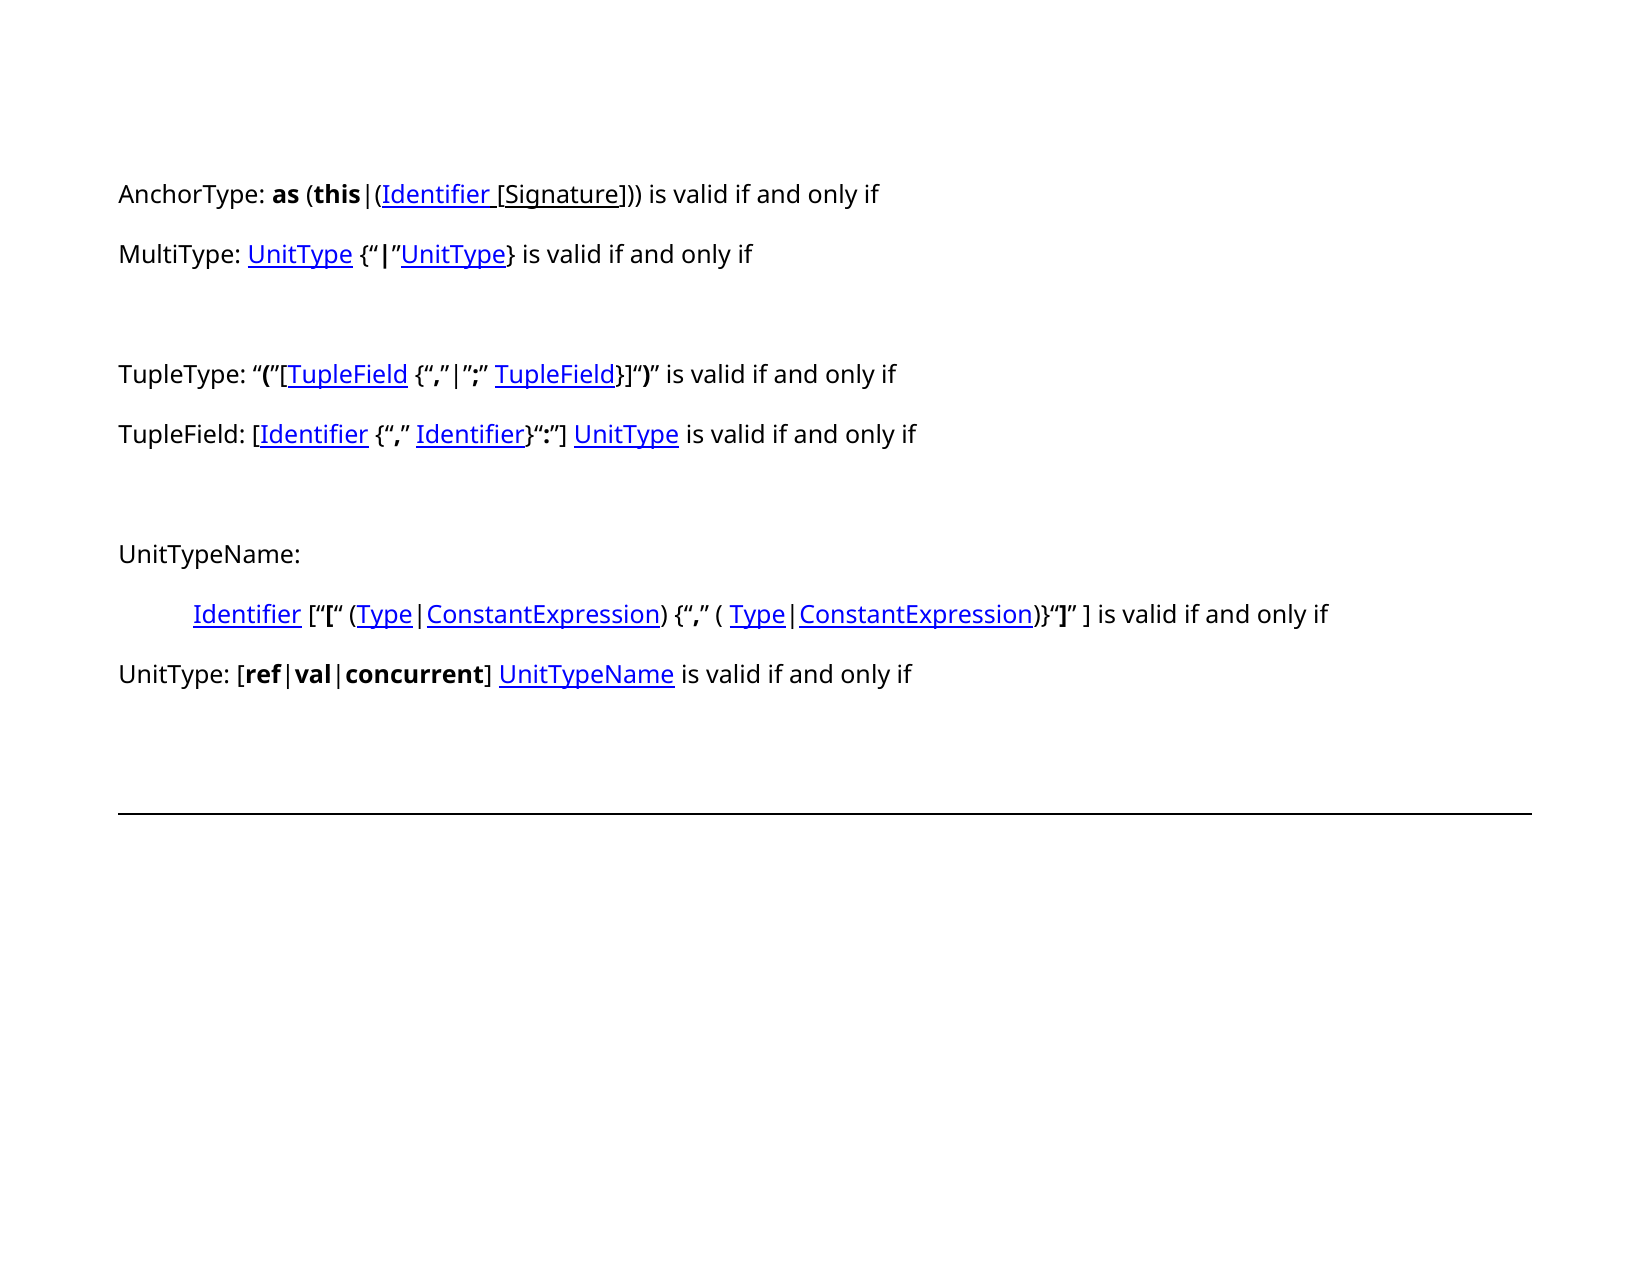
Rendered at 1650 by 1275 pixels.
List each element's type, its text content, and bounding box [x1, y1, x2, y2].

text TupleType: “(”[TupleField {“,”|”;” TupleField}]“)” is valid if and only if [118, 357, 1532, 391]
text UnitTypeName: [118, 537, 1532, 571]
text AnchorType: as (this|(Identifier [Signature])) is valid if and only if [118, 177, 1532, 211]
text Identifier [“[“ (Type|ConstantExpression) {“,” ( Type|ConstantExpression)}“]” ] is valid if and only if [118, 597, 1532, 631]
text MultiType: UnitType {“|”UnitType} is valid if and only if [118, 237, 1532, 271]
text TupleField: [Identifier {“,” Identifier}“:”] UnitType is valid if and only if [118, 417, 1532, 451]
text UnitType: [ref|val|concurrent] UnitTypeName is valid if and only if [118, 657, 1532, 691]
